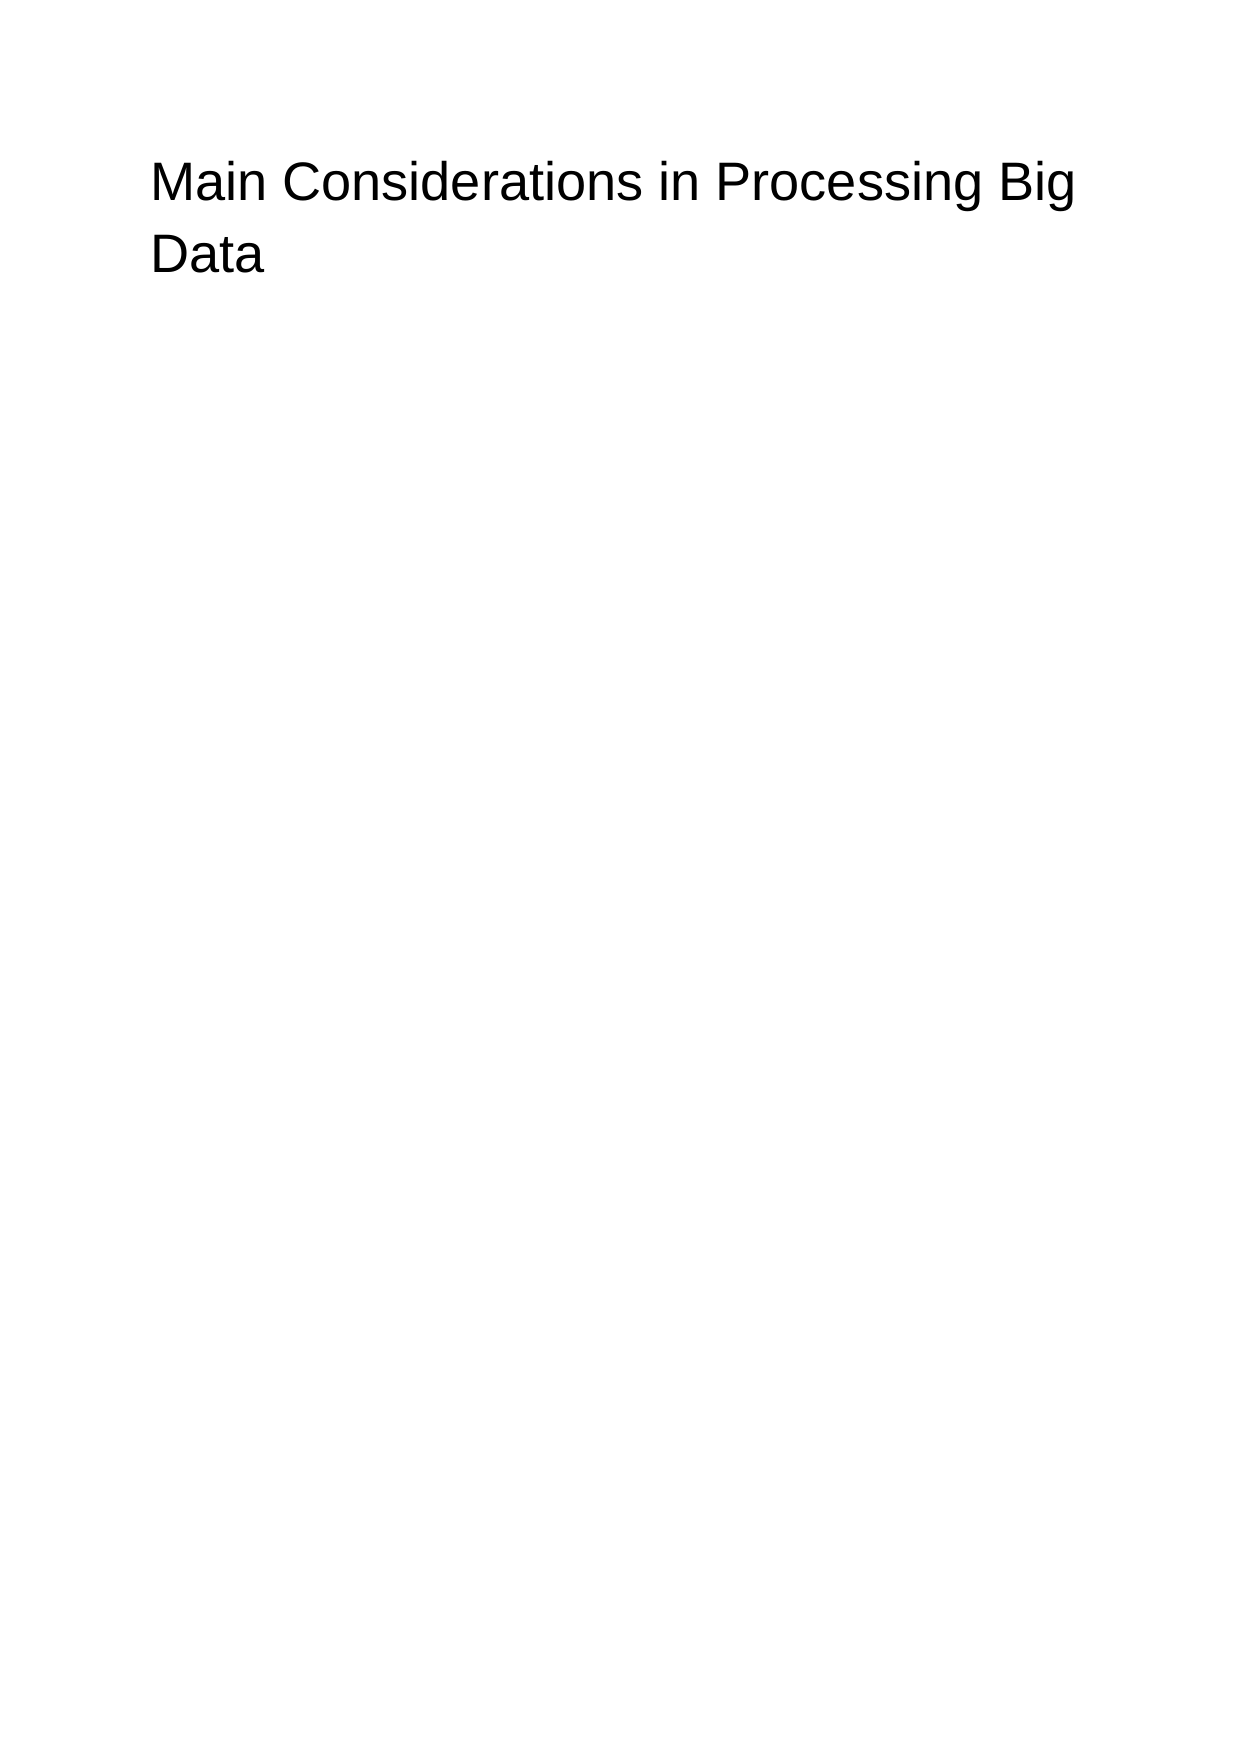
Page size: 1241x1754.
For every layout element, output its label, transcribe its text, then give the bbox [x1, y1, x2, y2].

title Main Considerations in Processing Big Data [150, 150, 1090, 284]
